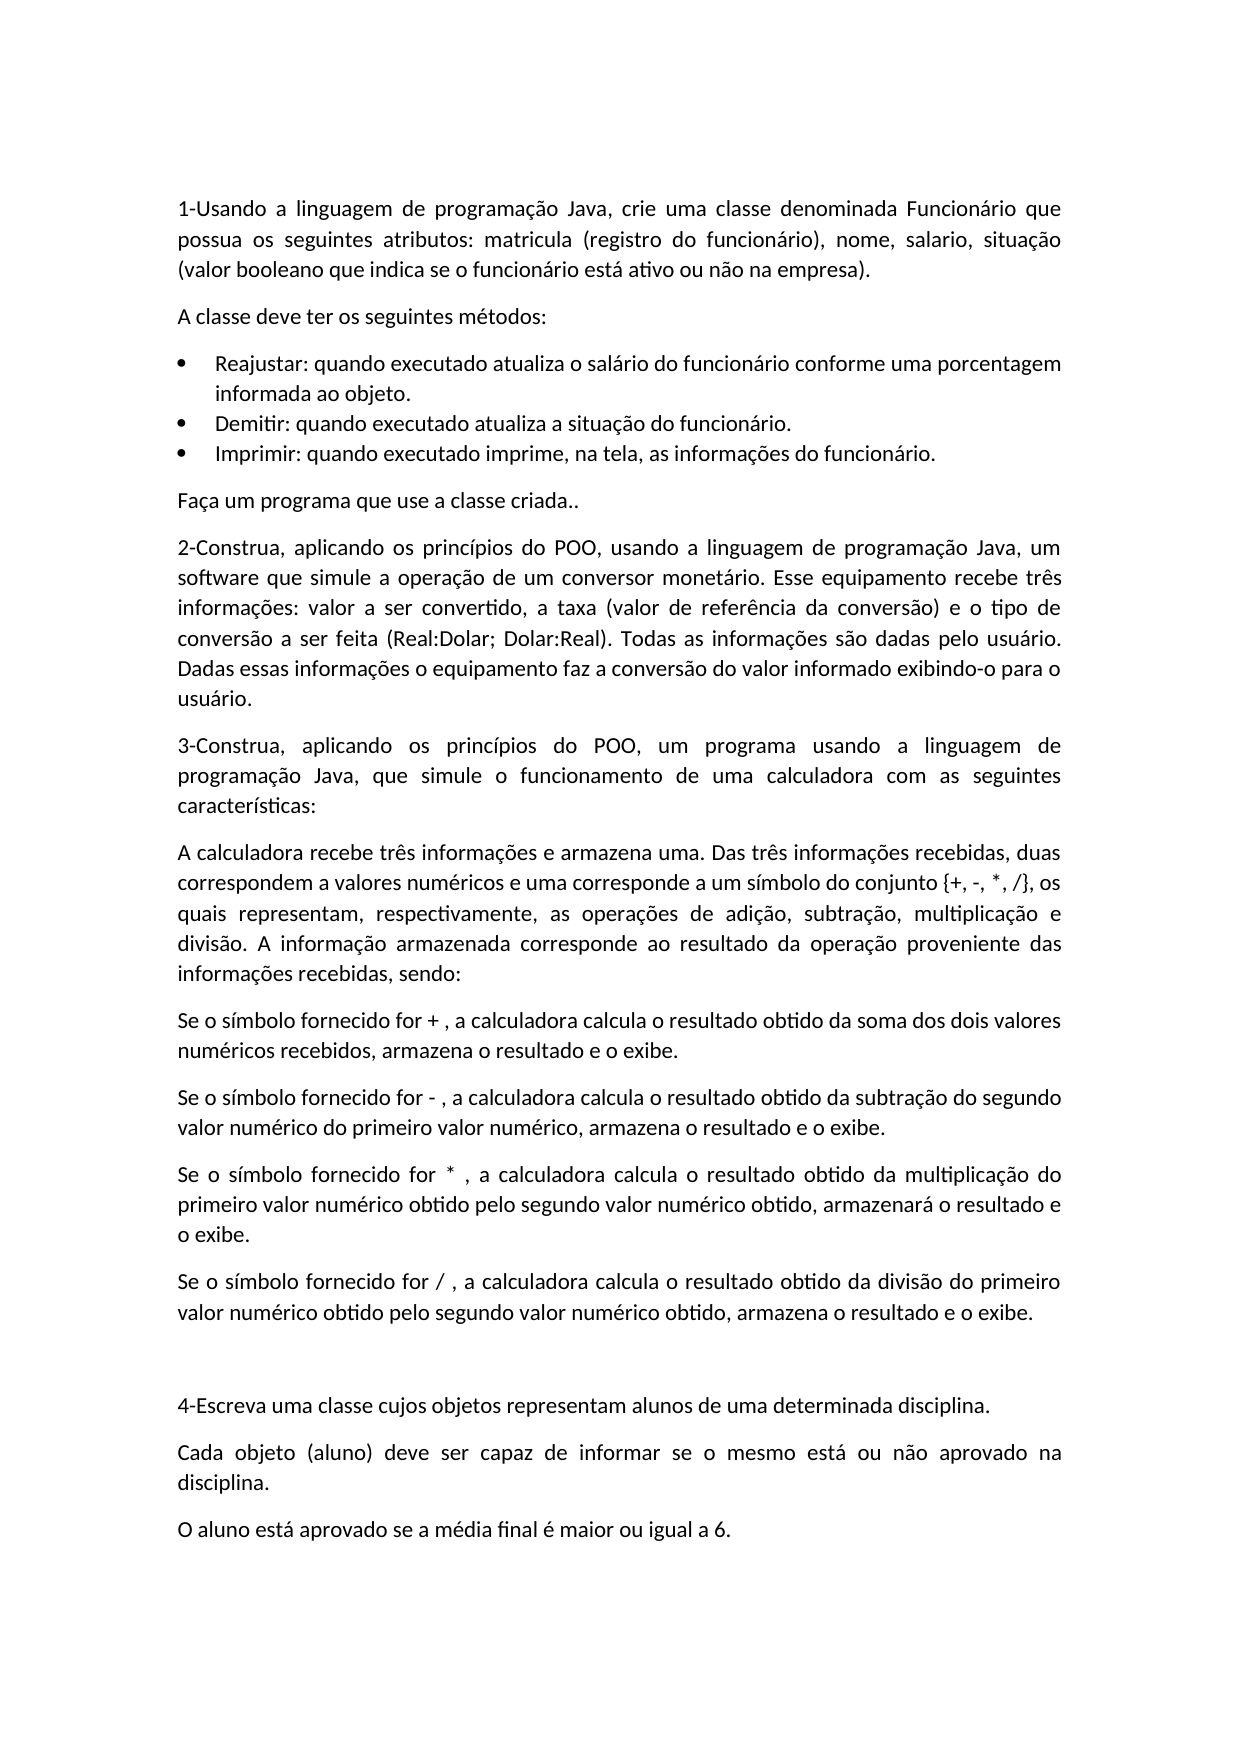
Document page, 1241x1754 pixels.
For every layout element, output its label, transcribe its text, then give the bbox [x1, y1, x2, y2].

text Se o símbolo fornecido for - , a calculadora calcula o resultado obtido da subtração do segundo valor numérico do primeiro valor numérico, armazena o resultado e o exibe. [177, 1083, 1063, 1141]
text O aluno está aprovado se a média final é maior ou igual a 6. [177, 1515, 1063, 1543]
list Demitir: quando executado atualiza a situação do funcionário. [177, 409, 1063, 437]
text 3-Construa, aplicando os princípios do POO, um programa usando a linguagem de programação Java, que simule o funcionamento de uma calculadora com as seguintes características: [177, 731, 1063, 819]
list Imprimir: quando executado imprime, na tela, as informações do funcionário. [177, 439, 1063, 467]
text 2-Construa, aplicando os princípios do POO, usando a linguagem de programação Java, um software que simule a operação de um conversor monetário. Esse equipamento recebe três informações: valor a ser convertido, a taxa (valor de referência da conversão) e o tipo de conversão a ser feita (Real:Dolar; Dolar:Real). Todas as informações são dadas pelo usuário. Dadas essas informações o equipamento faz a conversão do valor informado exibindo-o para o usuário. [177, 533, 1063, 712]
text A calculadora recebe três informações e armazena uma. Das três informações recebidas, duas correspondem a valores numéricos e uma corresponde a um símbolo do conjunto {+, -, *, /}, os quais representam, respectivamente, as operações de adição, subtração, multiplicação e divisão. A informação armazenada corresponde ao resultado da operação proveniente das informações recebidas, sendo: [177, 838, 1063, 987]
text 1-Usando a linguagem de programação Java, crie uma classe denominada Funcionário que possua os seguintes atributos: matricula (registro do funcionário), nome, salario, situação (valor booleano que indica se o funcionário está ativo ou não na empresa). [177, 194, 1063, 283]
list Reajustar: quando executado atualiza o salário do funcionário conforme uma porcentagem informada ao objeto. [177, 349, 1063, 407]
text A classe deve ter os seguintes métodos: [177, 302, 1063, 330]
text Faça um programa que use a classe criada.. [177, 486, 1063, 514]
text Se o símbolo fornecido for / , a calculadora calcula o resultado obtido da divisão do primeiro valor numérico obtido pelo segundo valor numérico obtido, armazena o resultado e o exibe. [177, 1267, 1063, 1326]
text Se o símbolo fornecido for * , a calculadora calcula o resultado obtido da multiplicação do primeiro valor numérico obtido pelo segundo valor numérico obtido, armazenará o resultado e o exibe. [177, 1160, 1063, 1248]
text Se o símbolo fornecido for + , a calculadora calcula o resultado obtido da soma dos dois valores numéricos recebidos, armazena o resultado e o exibe. [177, 1006, 1063, 1064]
text Cada objeto (aluno) deve ser capaz de informar se o mesmo está ou não aprovado na disciplina. [177, 1438, 1063, 1496]
text 4-Escreva uma classe cujos objetos representam alunos de uma determinada disciplina. [177, 1391, 1063, 1419]
